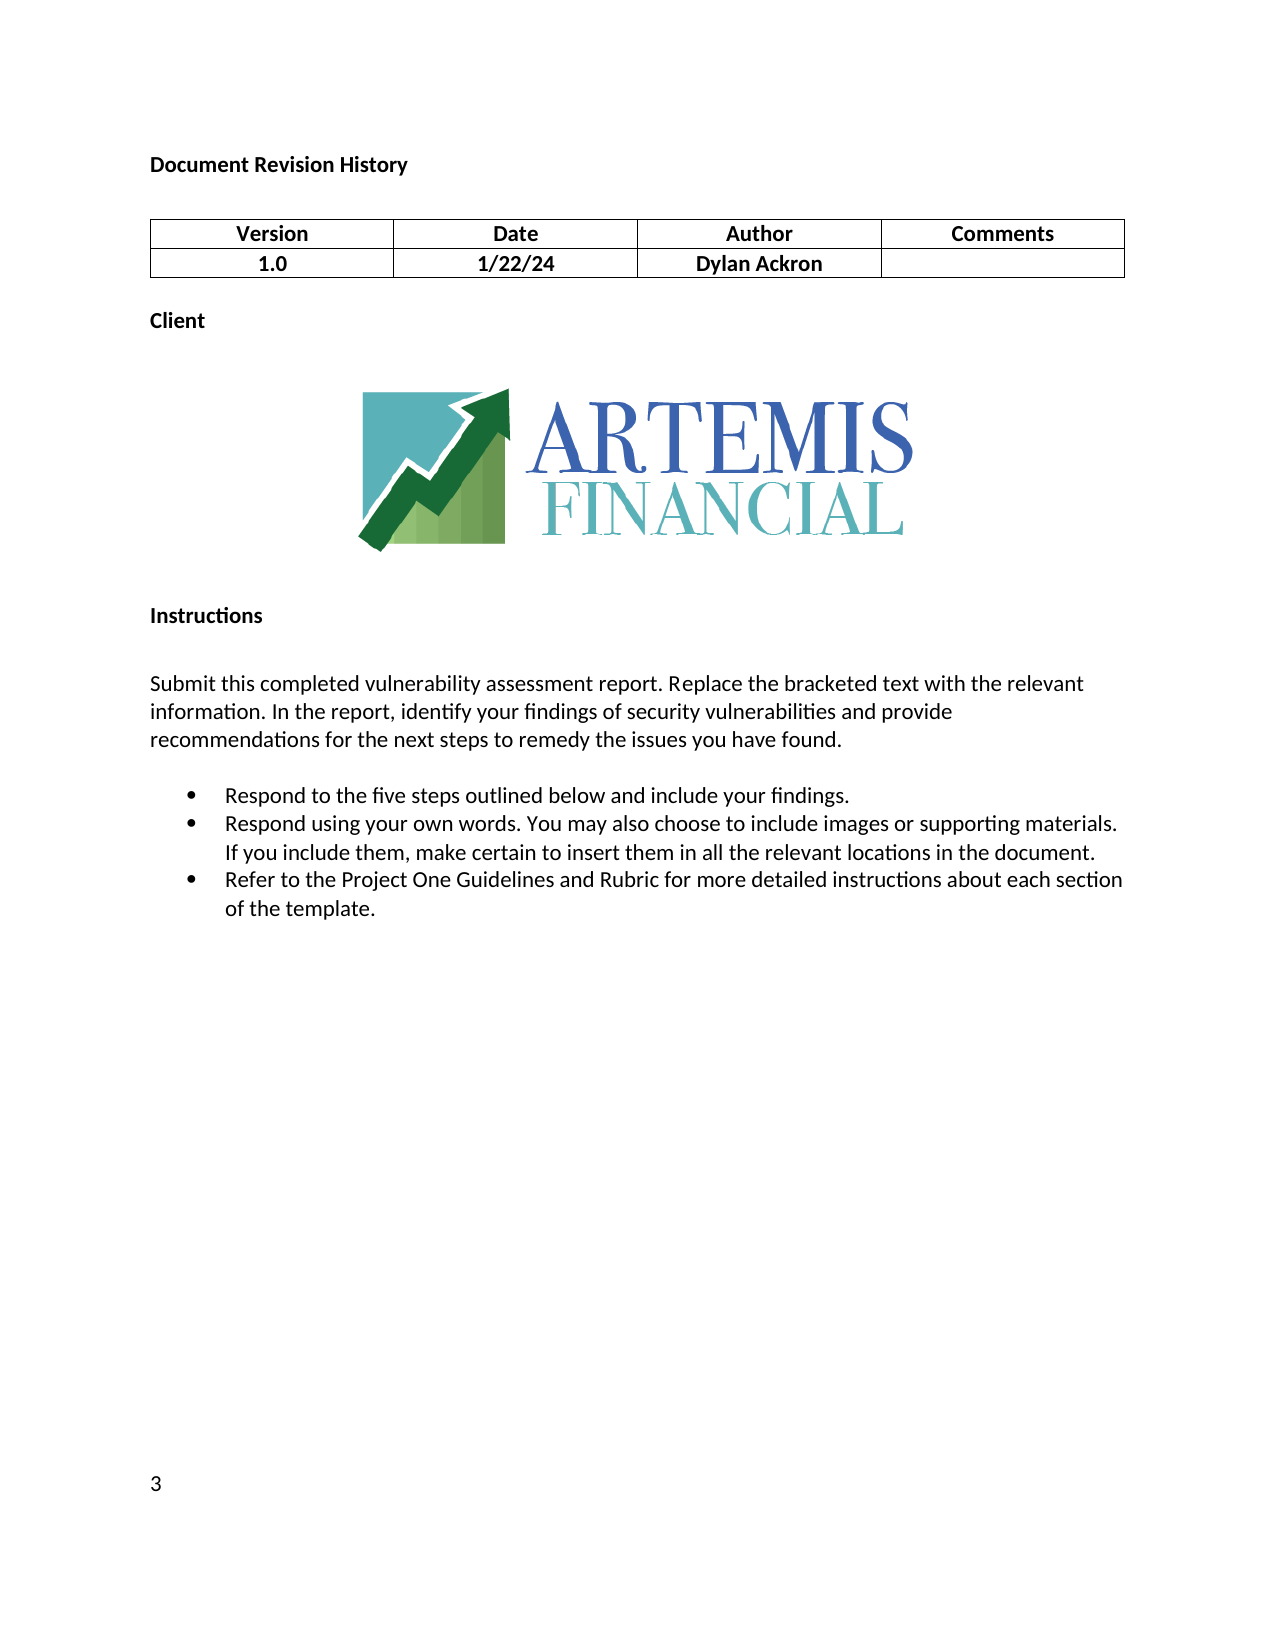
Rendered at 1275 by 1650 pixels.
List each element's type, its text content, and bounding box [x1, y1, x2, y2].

table_header Version [151, 220, 393, 248]
text Submit this completed vulnerability assessment report. Replace the bracketed text with the relevant information. In the report, identify your findings of security vulnerabilities and provide recommendations for the next steps to remedy the issues you have found. [150, 669, 1125, 753]
table_header Comments [882, 220, 1124, 248]
subtitle Document Revision History [150, 150, 1125, 178]
list Respond using your own words. You may also choose to include images or supporting materials. If you include them, make certain to insert them in all the relevant locations in the document. [187, 809, 1125, 866]
list Respond to the five steps outlined below and include your findings. [187, 782, 1125, 809]
table_header Date [394, 220, 637, 248]
picture [346, 374, 929, 573]
table_cell 1/22/24 [394, 249, 637, 277]
table_cell [882, 249, 1124, 277]
list Refer to the Project One Guidelines and Rubric for more detailed instructions about each section of the template. [187, 866, 1125, 922]
subtitle Client [150, 306, 1125, 334]
table_cell Dylan Ackron [638, 249, 881, 277]
table_header Author [638, 220, 881, 248]
table_cell 1.0 [151, 249, 393, 277]
subtitle Instructions [150, 601, 1125, 629]
